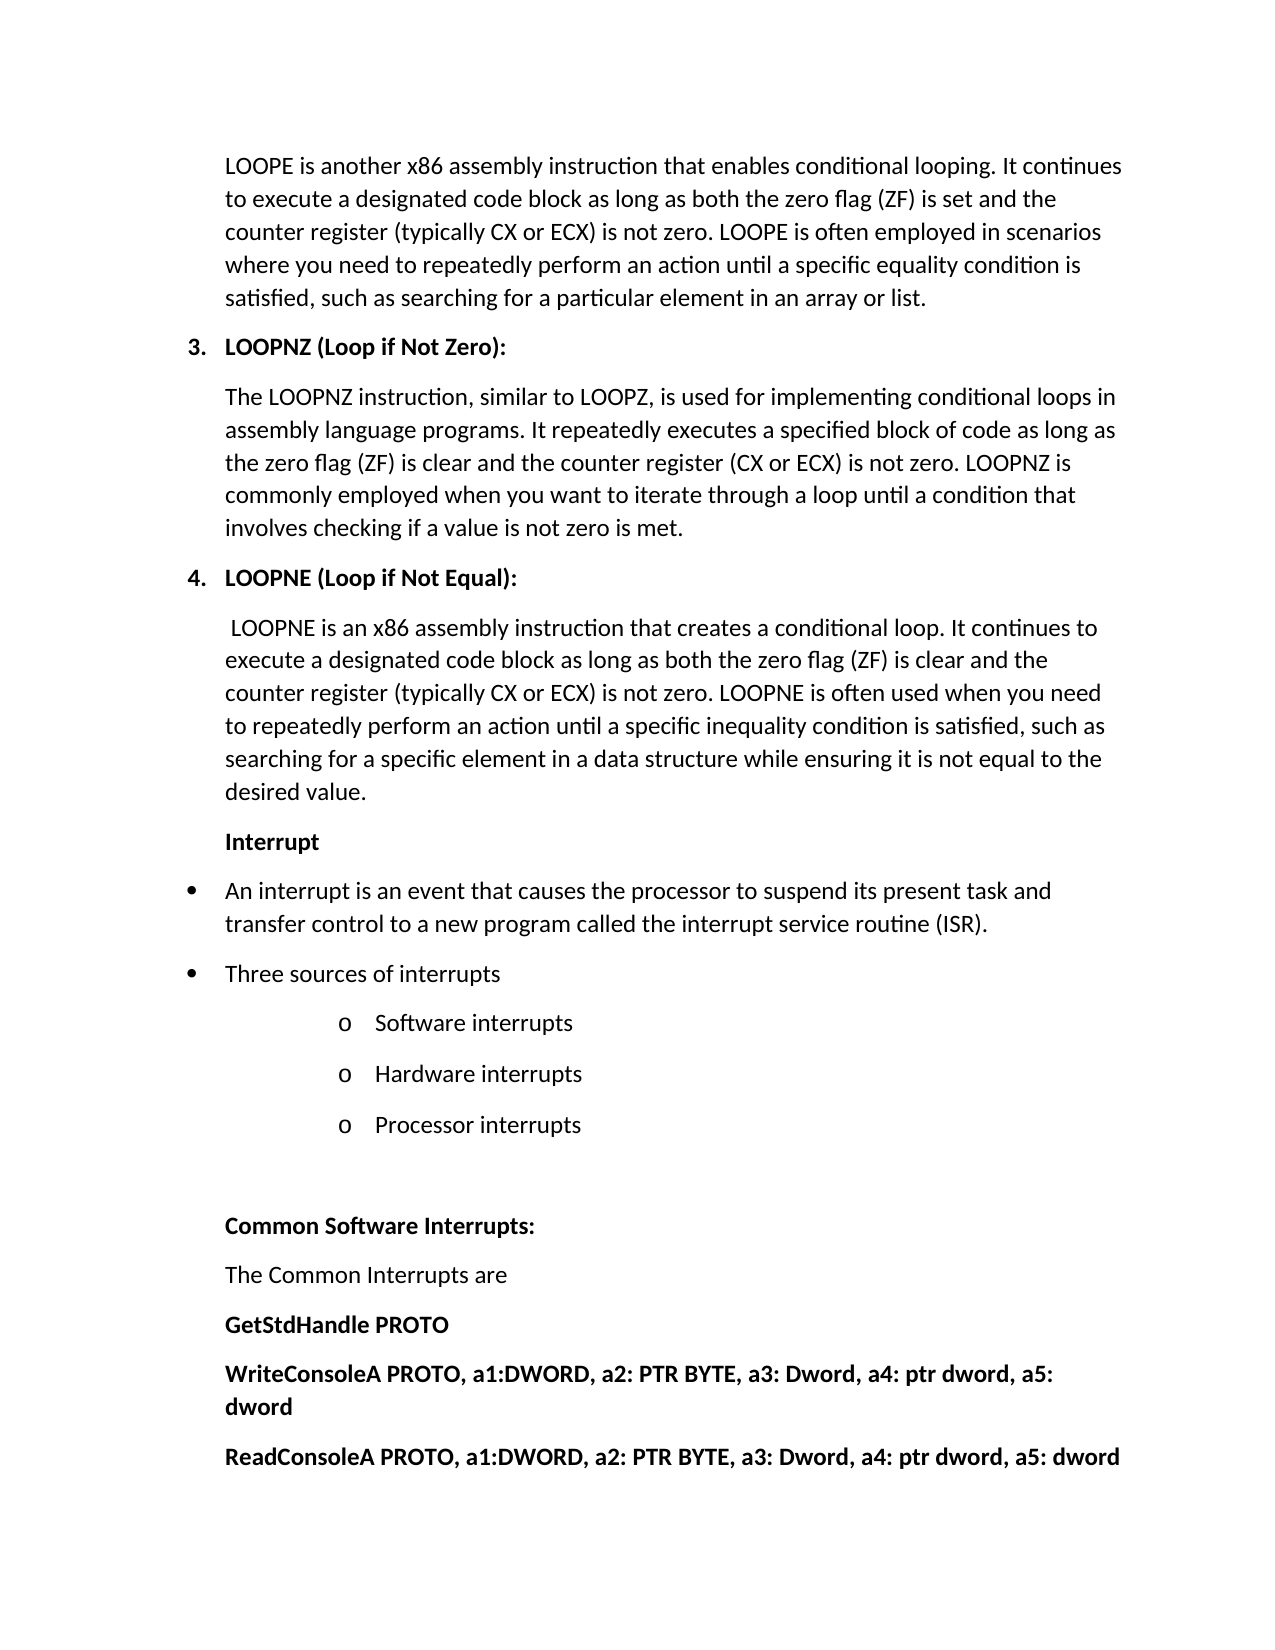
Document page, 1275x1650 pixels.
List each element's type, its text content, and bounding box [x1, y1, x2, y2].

text The LOOPNZ instruction, similar to LOOPZ, is used for implementing conditional loops in assembly language programs. It repeatedly executes a specified block of code as long as the zero flag (ZF) is clear and the counter register (CX or ECX) is not zero. LOOPNZ is commonly employed when you want to iterate through a loop until a condition that involves checking if a value is not zero is met. [225, 381, 1125, 543]
text ReadConsoleA PROTO, a1:DWORD, a2: PTR BYTE, a3: Dword, a4: ptr dword, a5: dword [225, 1441, 1125, 1472]
text Common Software Interrupts: [225, 1210, 1125, 1240]
text LOOPE is another x86 assembly instruction that enables conditional looping. It continues to execute a designated code block as long as both the zero flag (ZF) is set and the counter register (typically CX or ECX) is not zero. LOOPE is often employed in scenarios where you need to repeatedly perform an action until a specific equality condition is satisfied, such as searching for a particular element in an array or list. [225, 150, 1125, 312]
text The Common Interrupts are [225, 1259, 1125, 1290]
list An interrupt is an event that causes the processor to suspend its present task and transfer control to a new program called the interrupt service routine (ISR). [187, 875, 1125, 939]
text GetStdHandle PROTO [225, 1309, 1125, 1339]
text Interrupt [225, 826, 1125, 856]
list Processor interrupts [337, 1109, 1125, 1141]
list LOOPNZ (Loop if Not Zero): [187, 331, 1125, 362]
text WriteConsoleA PROTO, a1:DWORD, a2: PTR BYTE, a3: Dword, a4: ptr dword, a5: dword [225, 1359, 1125, 1422]
list Software interrupts [337, 1007, 1125, 1039]
text LOOPNE is an x86 assembly instruction that creates a conditional loop. It continues to execute a designated code block as long as both the zero flag (ZF) is clear and the counter register (typically CX or ECX) is not zero. LOOPNE is often used when you need to repeatedly perform an action until a specific inequality condition is satisfied, such as searching for a specific element in a data structure while ensuring it is not equal to the desired value. [225, 612, 1125, 807]
list Three sources of interrupts [187, 958, 1125, 988]
list LOOPNE (Loop if Not Equal): [187, 562, 1125, 593]
list Hardware interrupts [337, 1058, 1125, 1090]
